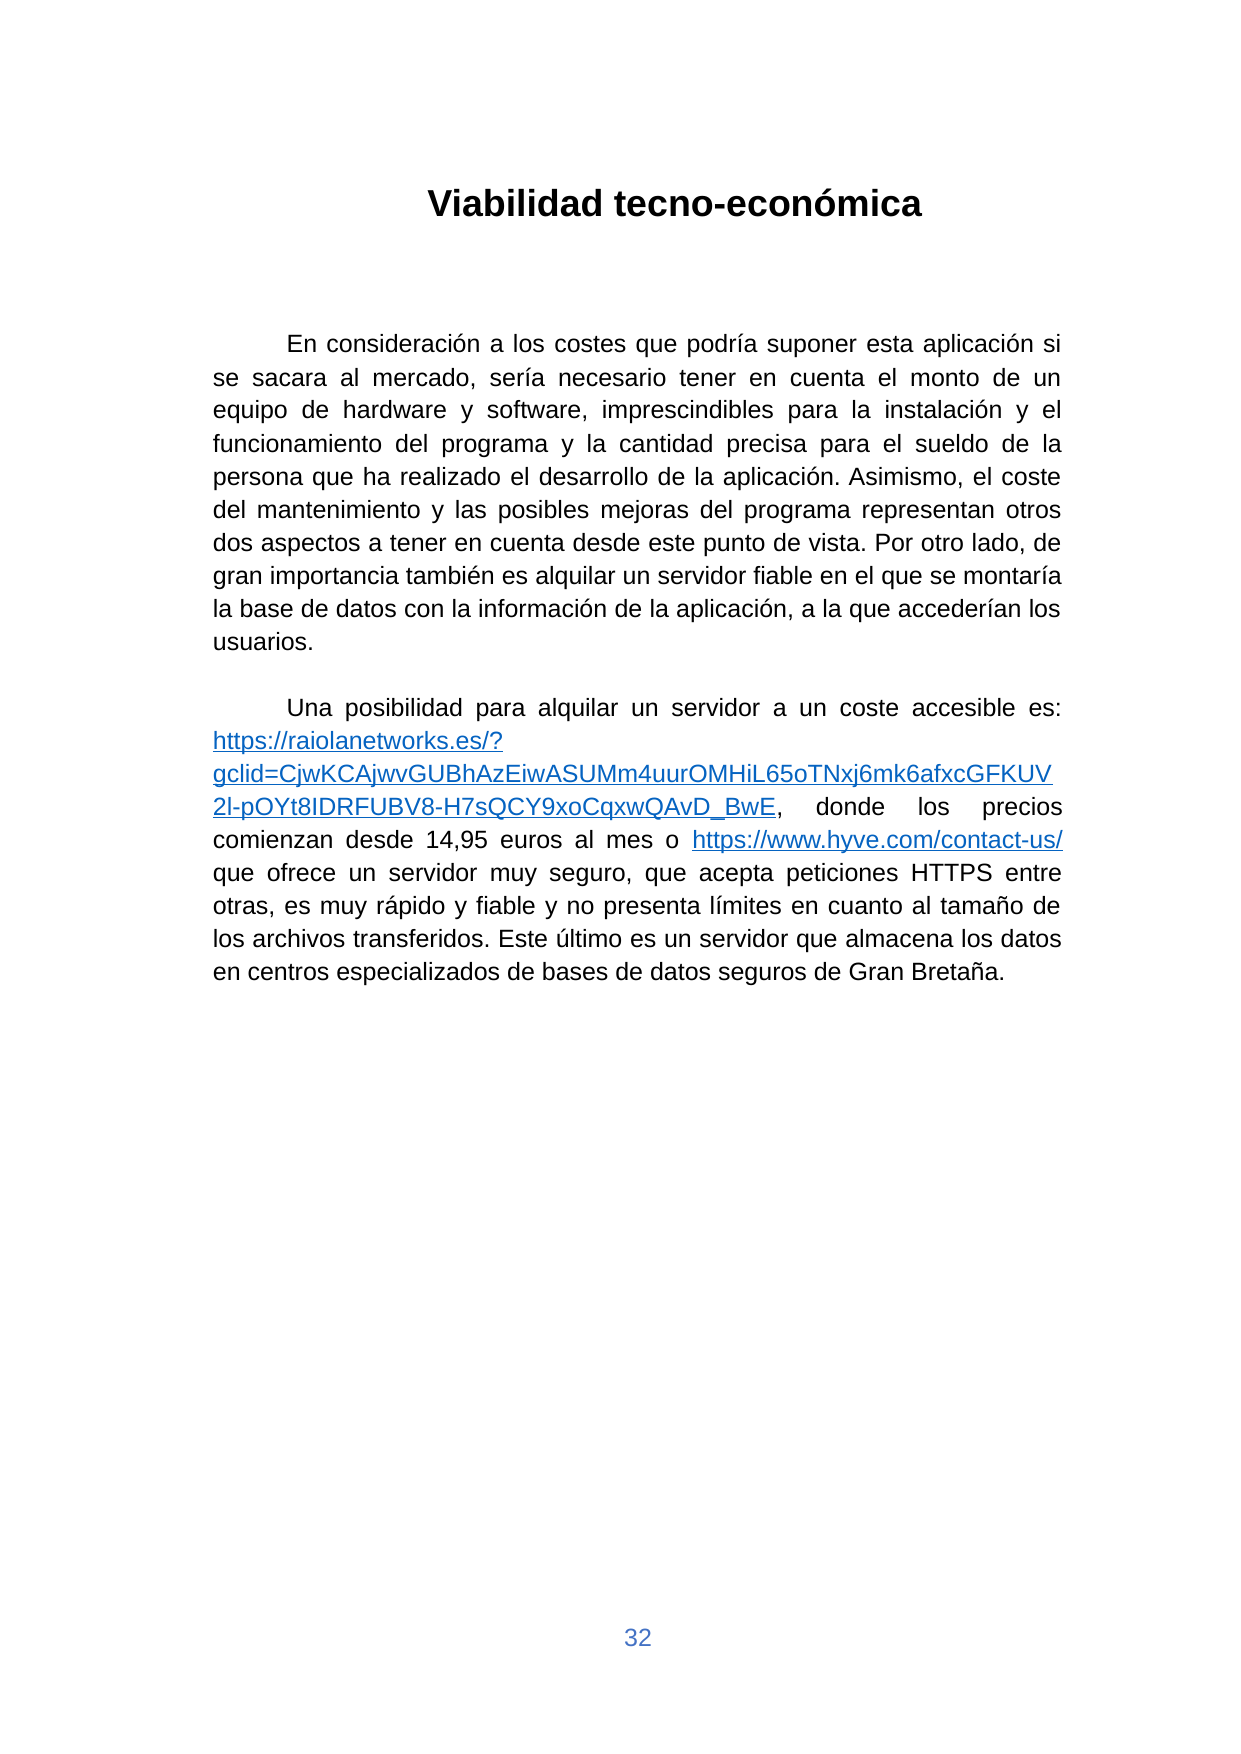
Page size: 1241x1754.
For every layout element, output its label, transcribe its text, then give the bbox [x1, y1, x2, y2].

text Una posibilidad para alquilar un servidor a un coste accesible es: https://raiolanetworks.es/?gclid=CjwKCAjwvGUBhAzEiwASUMm4uurOMHiL65oTNxj6mk6afxcGFKUV2l-pOYt8IDRFUBV8-H7sQCY9xoCqxwQAvD_BwE, donde los precios comienzan desde 14,95 euros al mes o https://www.hyve.com/contact-us/ que ofrece un servidor muy seguro, que acepta peticiones HTTPS entre otras, es muy rápido y fiable y no presenta límites en cuanto al tamaño de los archivos transferidos. Este último es un servidor que almacena los datos en centros especializados de bases de datos seguros de Gran Bretaña. [213, 693, 1063, 986]
text En consideración a los costes que podría suponer esta aplicación si se sacara al mercado, sería necesario tener en cuenta el monto de un equipo de hardware y software, imprescindibles para la instalación y el funcionamiento del programa y la cantidad precisa para el sueldo de la persona que ha realizado el desarrollo de la aplicación. Asimismo, el coste del mantenimiento y las posibles mejoras del programa representan otros dos aspectos a tener en cuenta desde este punto de vista. Por otro lado, de gran importancia también es alquilar un servidor fiable en el que se montaría la base de datos con la información de la aplicación, a la que accederían los usuarios. [213, 329, 1063, 655]
text Viabilidad tecno-económica [213, 181, 1063, 224]
